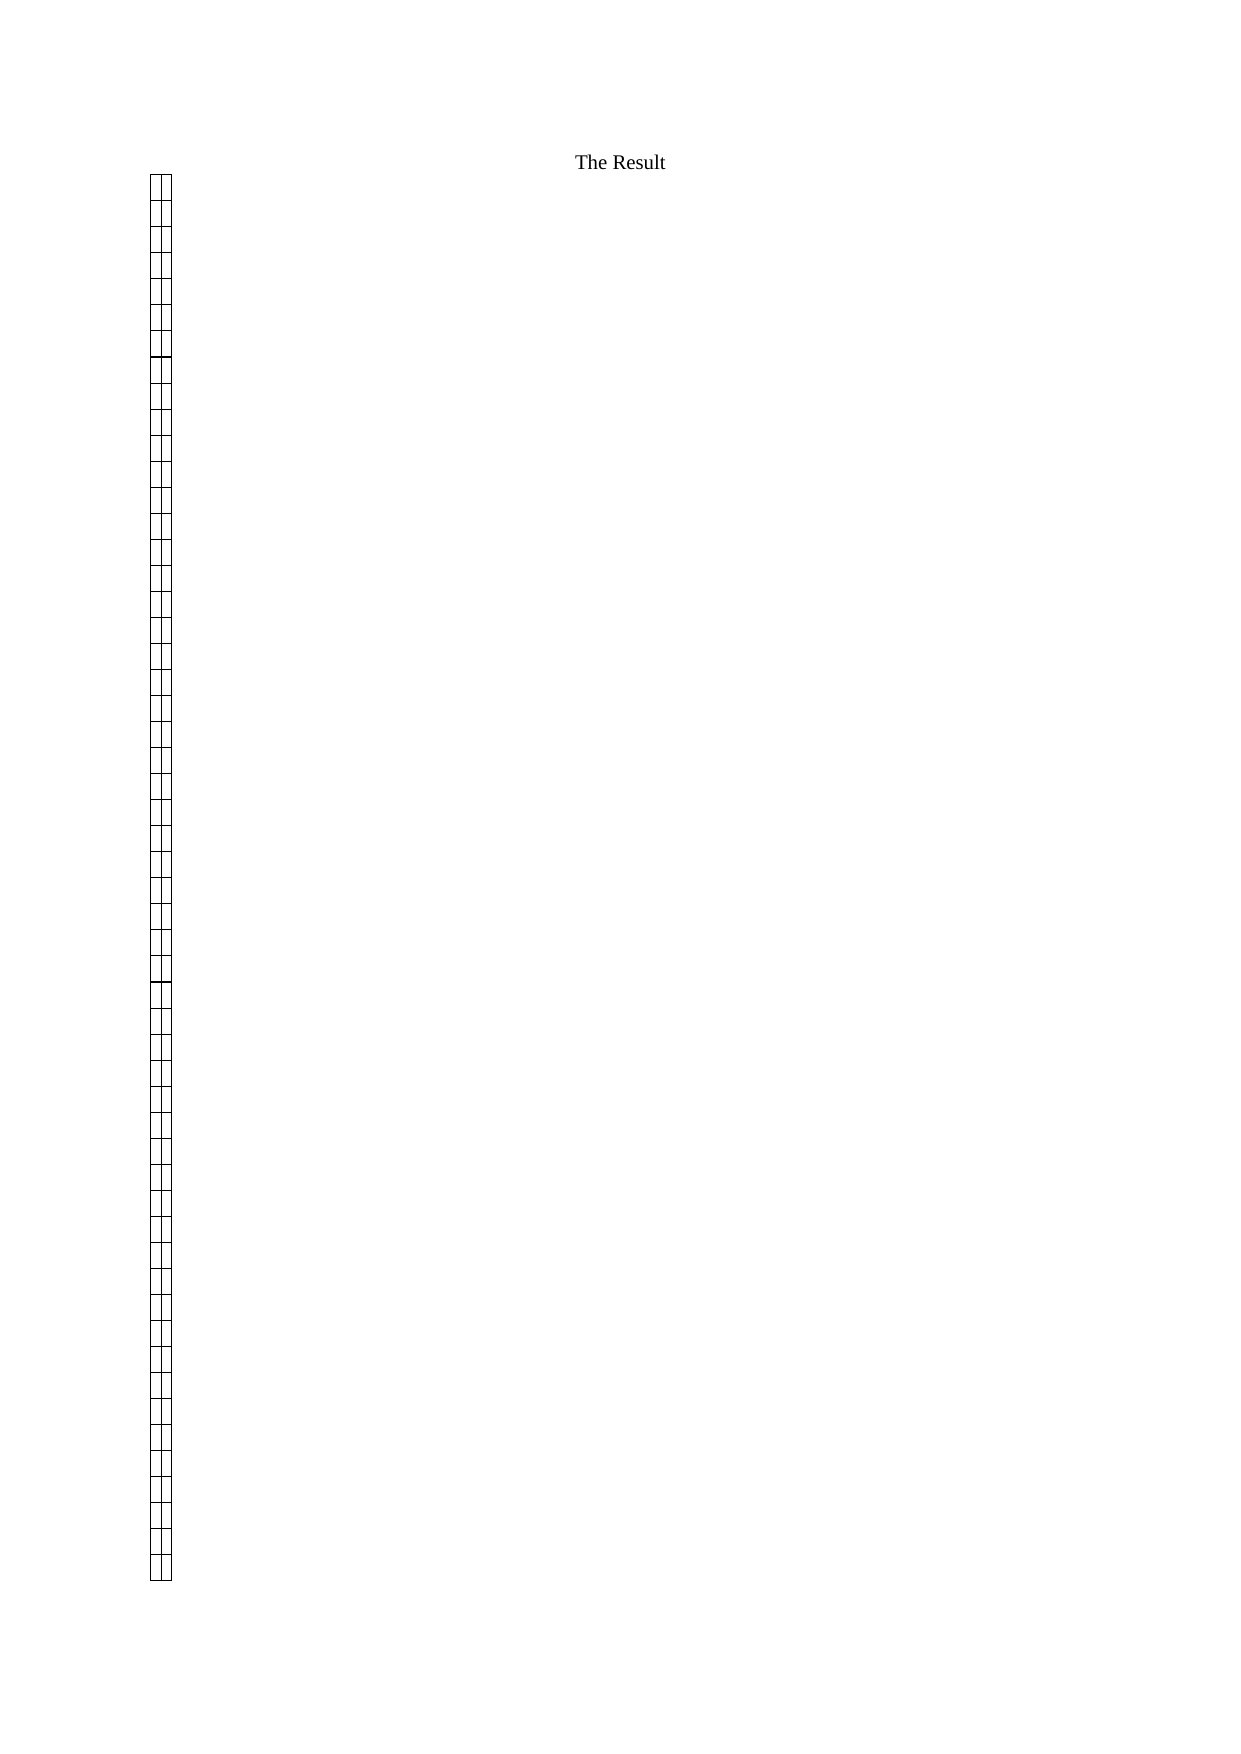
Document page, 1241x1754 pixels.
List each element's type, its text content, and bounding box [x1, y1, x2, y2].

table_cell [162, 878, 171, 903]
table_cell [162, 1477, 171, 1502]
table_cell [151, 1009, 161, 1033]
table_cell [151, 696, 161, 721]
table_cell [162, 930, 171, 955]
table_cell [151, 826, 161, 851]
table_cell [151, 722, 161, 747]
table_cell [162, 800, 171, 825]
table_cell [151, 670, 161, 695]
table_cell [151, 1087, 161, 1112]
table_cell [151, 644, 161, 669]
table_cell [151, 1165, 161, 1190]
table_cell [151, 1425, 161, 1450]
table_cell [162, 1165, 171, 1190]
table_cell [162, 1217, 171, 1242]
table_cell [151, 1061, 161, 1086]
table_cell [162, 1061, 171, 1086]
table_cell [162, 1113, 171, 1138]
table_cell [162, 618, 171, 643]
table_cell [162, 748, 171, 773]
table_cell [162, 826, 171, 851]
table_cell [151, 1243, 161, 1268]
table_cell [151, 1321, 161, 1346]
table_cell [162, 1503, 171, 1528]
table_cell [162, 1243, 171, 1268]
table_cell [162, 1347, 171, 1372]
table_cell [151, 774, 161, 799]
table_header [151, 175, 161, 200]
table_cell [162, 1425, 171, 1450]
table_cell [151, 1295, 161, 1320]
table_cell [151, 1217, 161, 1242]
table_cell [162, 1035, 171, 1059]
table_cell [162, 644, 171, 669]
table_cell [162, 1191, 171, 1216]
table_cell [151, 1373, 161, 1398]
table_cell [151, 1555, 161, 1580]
text The Result [150, 150, 1090, 174]
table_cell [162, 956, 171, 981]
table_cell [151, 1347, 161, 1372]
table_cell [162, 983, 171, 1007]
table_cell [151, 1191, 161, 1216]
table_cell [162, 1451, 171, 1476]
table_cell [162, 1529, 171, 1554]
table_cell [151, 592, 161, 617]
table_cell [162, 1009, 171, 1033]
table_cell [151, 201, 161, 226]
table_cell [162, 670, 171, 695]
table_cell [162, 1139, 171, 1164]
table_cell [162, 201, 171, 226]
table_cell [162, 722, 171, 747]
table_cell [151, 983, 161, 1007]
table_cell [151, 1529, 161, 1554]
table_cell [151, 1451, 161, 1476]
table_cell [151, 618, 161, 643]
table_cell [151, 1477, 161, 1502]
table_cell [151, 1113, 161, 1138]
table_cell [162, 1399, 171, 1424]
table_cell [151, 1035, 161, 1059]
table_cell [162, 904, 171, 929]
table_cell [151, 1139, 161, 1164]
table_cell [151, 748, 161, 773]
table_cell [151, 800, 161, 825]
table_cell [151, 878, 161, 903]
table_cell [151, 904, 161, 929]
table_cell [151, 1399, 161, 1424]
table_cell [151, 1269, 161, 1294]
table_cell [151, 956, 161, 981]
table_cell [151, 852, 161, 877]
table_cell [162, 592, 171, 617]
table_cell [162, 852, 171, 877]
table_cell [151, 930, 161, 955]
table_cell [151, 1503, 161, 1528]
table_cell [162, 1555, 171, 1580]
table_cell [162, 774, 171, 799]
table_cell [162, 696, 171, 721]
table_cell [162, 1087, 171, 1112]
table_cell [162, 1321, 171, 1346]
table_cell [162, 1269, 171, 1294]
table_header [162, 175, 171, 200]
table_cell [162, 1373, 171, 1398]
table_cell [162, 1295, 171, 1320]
